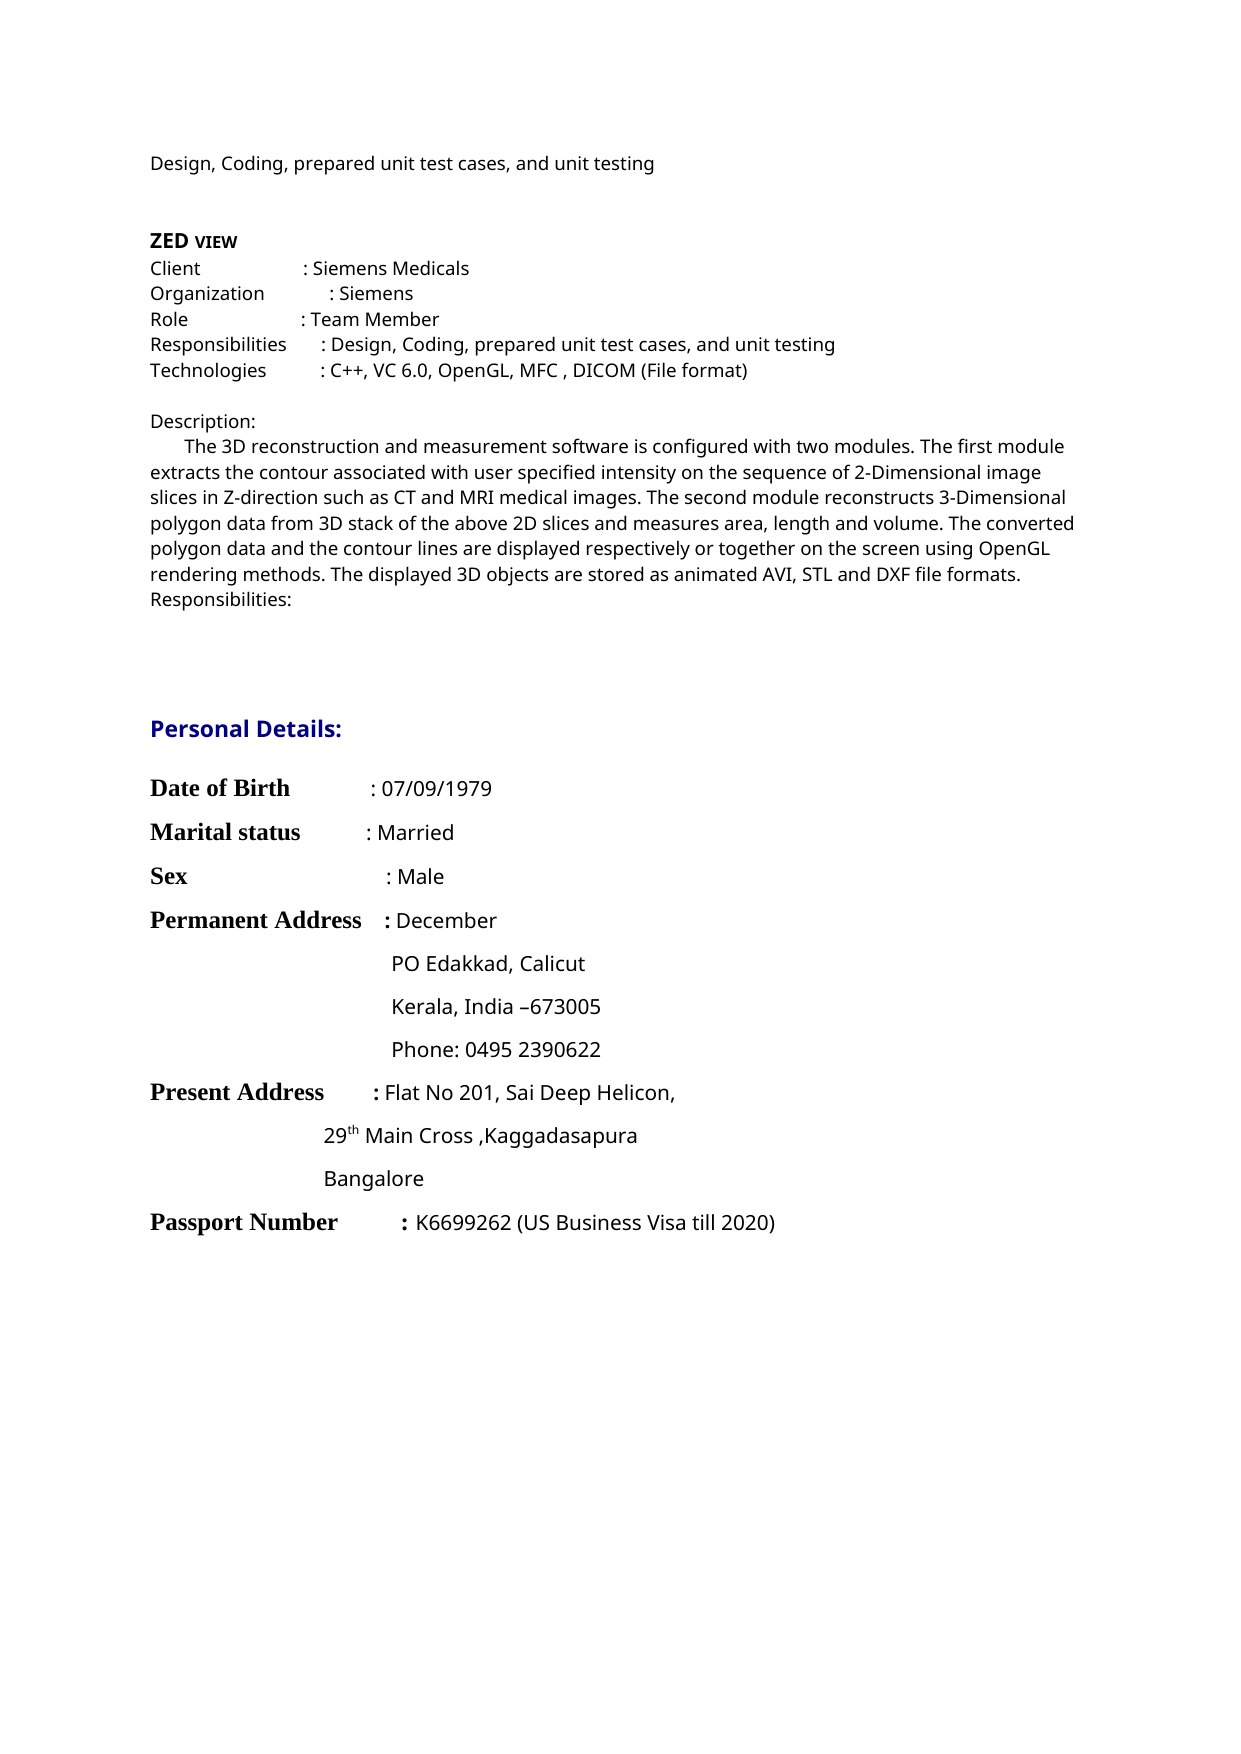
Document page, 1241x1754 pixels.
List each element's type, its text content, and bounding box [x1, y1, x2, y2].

text PO Edakkad, Calicut [150, 949, 1087, 978]
text Passport Number : K6699262 (US Business Visa till 2020) [150, 1207, 1087, 1236]
text ZED view [150, 227, 1087, 255]
text 29th Main Cross ,Kaggadasapura [150, 1122, 1087, 1150]
text Responsibilities : Design, Coding, prepared unit test cases, and unit testing [150, 332, 1087, 357]
text Phone: 0495 2390622 [150, 1035, 1087, 1063]
text Technologies : C++, VC 6.0, OpenGL, MFC , DICOM (File format) [150, 357, 1087, 383]
text Description: [150, 408, 1087, 434]
text Responsibilities: [150, 587, 1087, 612]
text Date of Birth : 07/09/1979 [150, 773, 1087, 802]
text Kerala, India –673005 [150, 992, 1087, 1021]
text Present Address : Flat No 201, Sai Deep Helicon, [150, 1077, 1087, 1107]
text Design, Coding, prepared unit test cases, and unit testing [150, 150, 1087, 176]
text Marital status : Married [150, 817, 1087, 847]
text Sex : Male [150, 861, 1087, 891]
text Role : Team Member [150, 306, 1087, 332]
text The 3D reconstruction and measurement software is configured with two modules. The first module extracts the contour associated with user specified intensity on the sequence of 2-Dimensional image slices in Z-direction such as CT and MRI medical images. The second module reconstructs 3-Dimensional polygon data from 3D stack of the above 2D slices and measures area, length and volume. The converted polygon data and the contour lines are displayed respectively or together on the screen using OpenGL rendering methods. The displayed 3D objects are stored as animated AVI, STL and DXF file formats. [150, 434, 1087, 587]
text Bangalore [150, 1164, 1087, 1193]
text Personal Details: [150, 712, 1087, 744]
text Client : Siemens Medicals [150, 255, 1087, 281]
text Permanent Address : December [150, 905, 1087, 935]
text Organization : Siemens [150, 281, 1087, 306]
